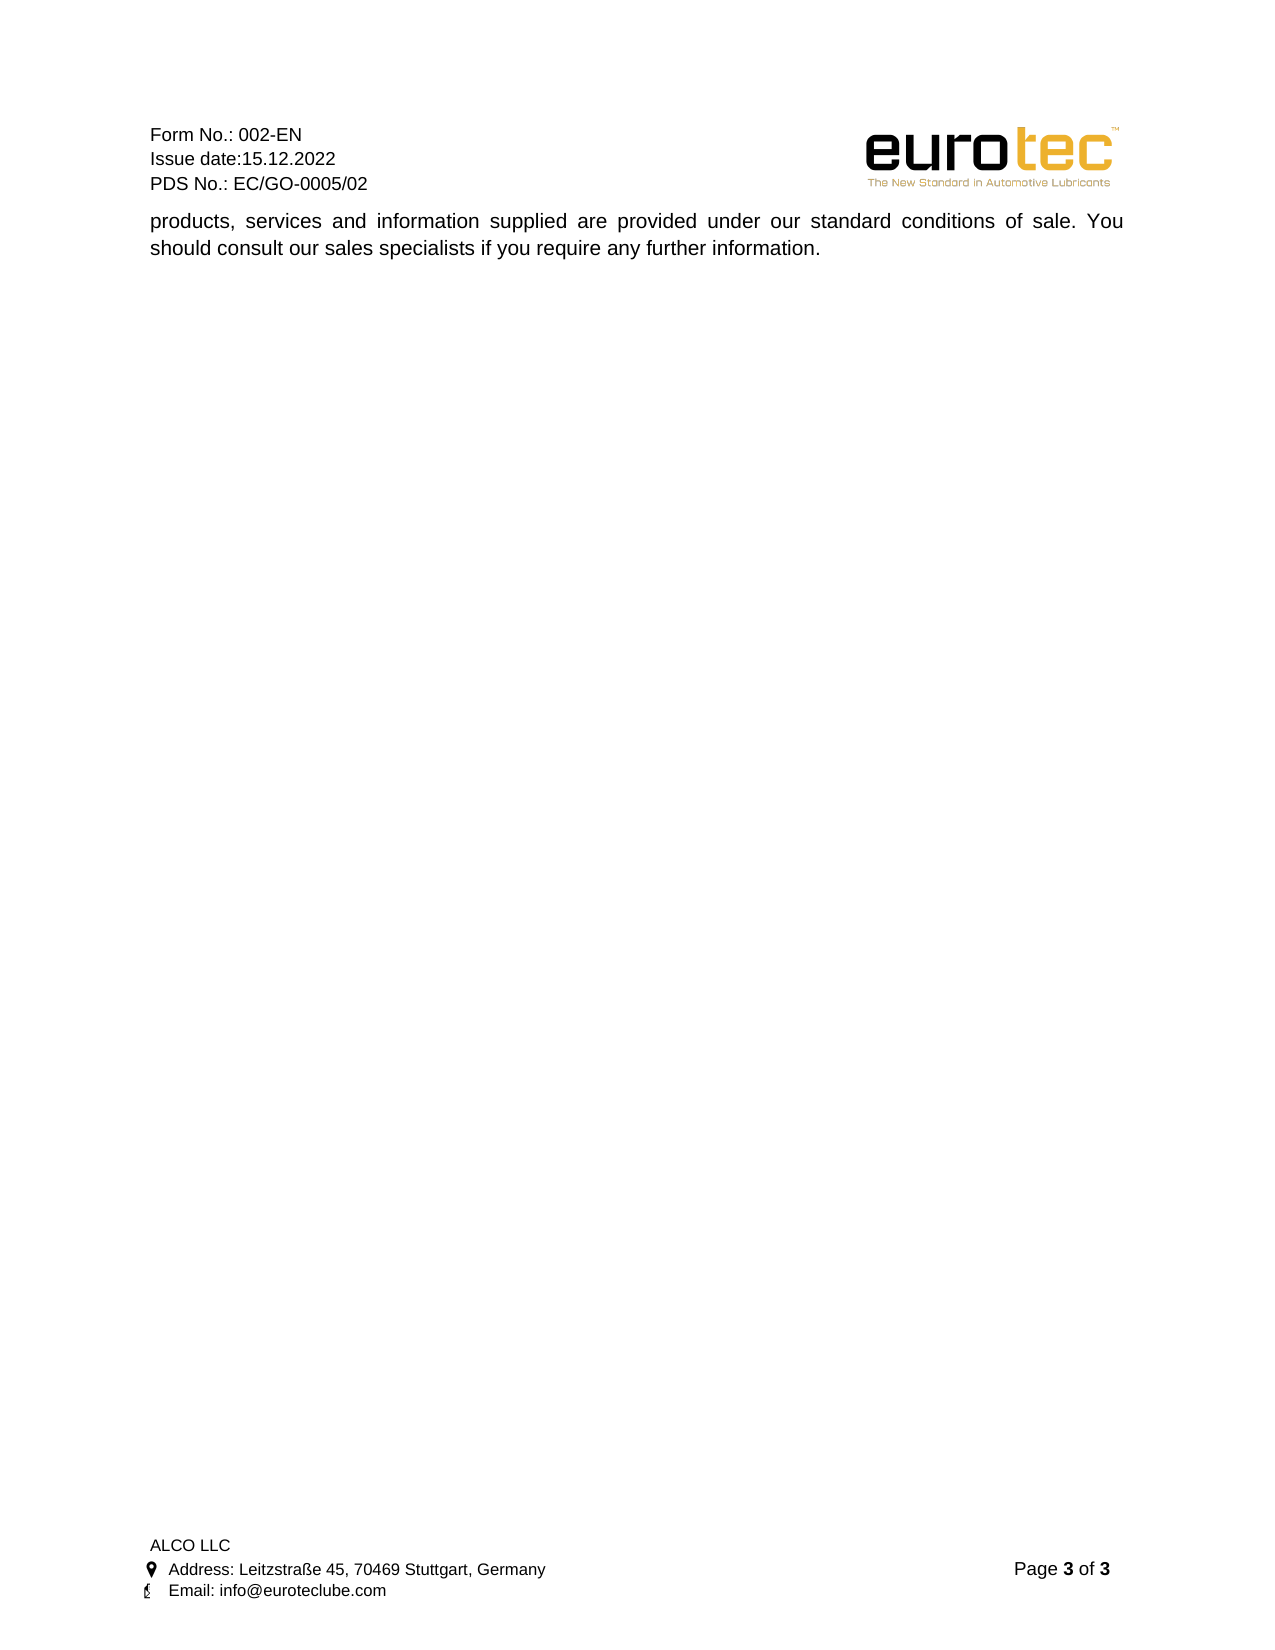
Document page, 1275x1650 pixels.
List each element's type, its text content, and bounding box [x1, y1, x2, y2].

picture [141, 1558, 163, 1599]
picture [859, 73, 1125, 209]
